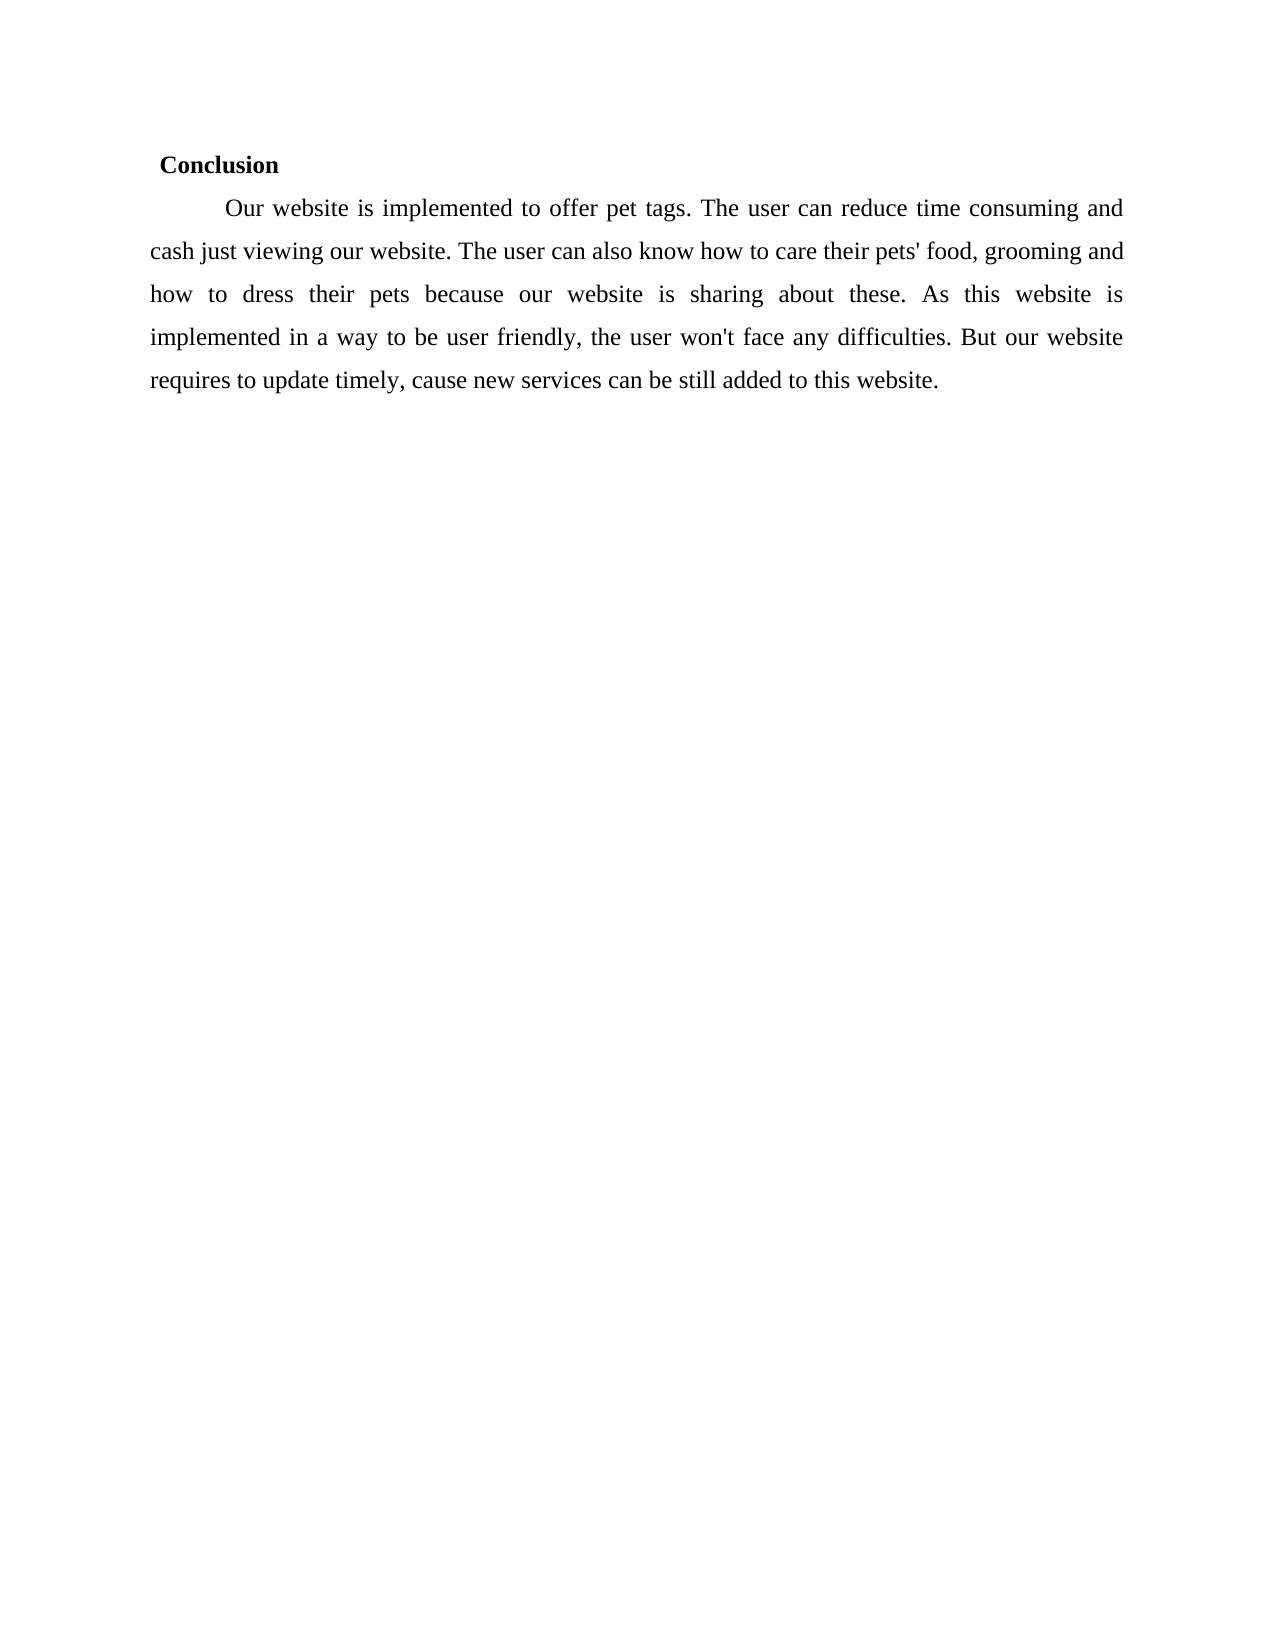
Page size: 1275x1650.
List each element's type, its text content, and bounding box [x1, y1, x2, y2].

text Conclusion [159, 150, 1125, 179]
text Our website is implemented to offer pet tags. The user can reduce time consuming and cash just viewing our website. The user can also know how to care their pets' food, grooming and how to dress their pets because our website is sharing about these. As this website is implemented in a way to be user friendly, the user won't face any difficulties. But our website requires to update timely, cause new services can be still added to this website. [150, 193, 1125, 394]
